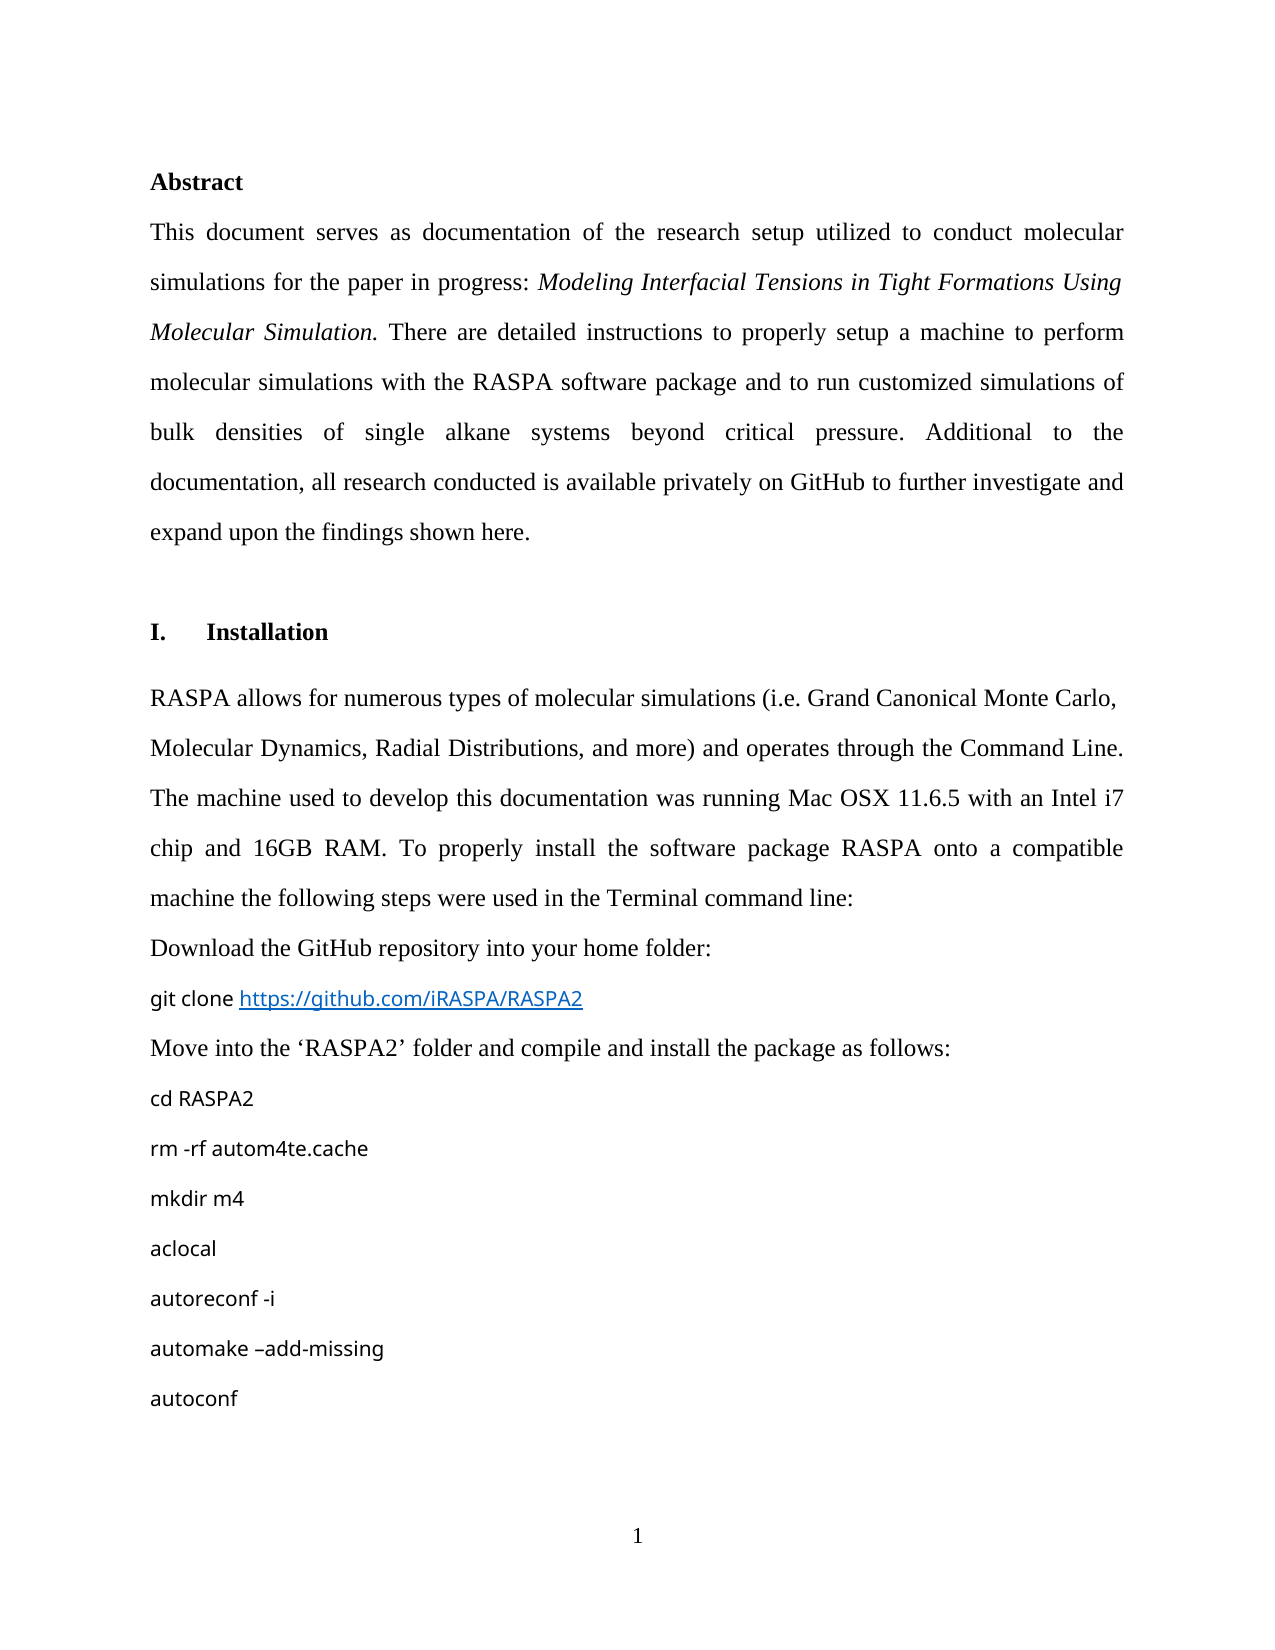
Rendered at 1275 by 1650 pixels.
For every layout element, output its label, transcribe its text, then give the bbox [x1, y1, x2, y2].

text Download the GitHub repository into your home folder: [150, 917, 1125, 967]
text cd RASPA2 [150, 1067, 1125, 1117]
text RASPA allows for numerous types of molecular simulations (i.e. Grand Canonical Monte Carlo, [150, 667, 1125, 717]
text Move into the ‘RASPA2’ folder and compile and install the package as follows: [150, 1017, 1125, 1067]
text Molecular Dynamics, Radial Distributions, and more) and operates through the Command Line. The machine used to develop this documentation was running Mac OSX 11.6.5 with an Intel i7 chip and 16GB RAM. To properly install the software package RASPA onto a compatible machine the following steps were used in the Terminal command line: [150, 717, 1125, 917]
text This document serves as documentation of the research setup utilized to conduct molecular simulations for the paper in progress: Modeling Interfacial Tensions in Tight Formations Using Molecular Simulation. There are detailed instructions to properly setup a machine to perform molecular simulations with the RASPA software package and to run customized simulations of bulk densities of single alkane systems beyond critical pressure. Additional to the documentation, all research conducted is available privately on GitHub to further investigate and expand upon the findings shown here. [150, 200, 1125, 550]
text autoreconf -i [150, 1267, 1125, 1317]
text mkdir m4 [150, 1167, 1125, 1217]
list Installation [150, 600, 1125, 650]
text autoconf [150, 1367, 1125, 1417]
text Abstract [150, 150, 1125, 200]
text rm -rf autom4te.cache [150, 1117, 1125, 1167]
text aclocal [150, 1217, 1125, 1267]
text git clone https://github.com/iRASPA/RASPA2 [150, 967, 1125, 1017]
text automake –add-missing [150, 1317, 1125, 1367]
